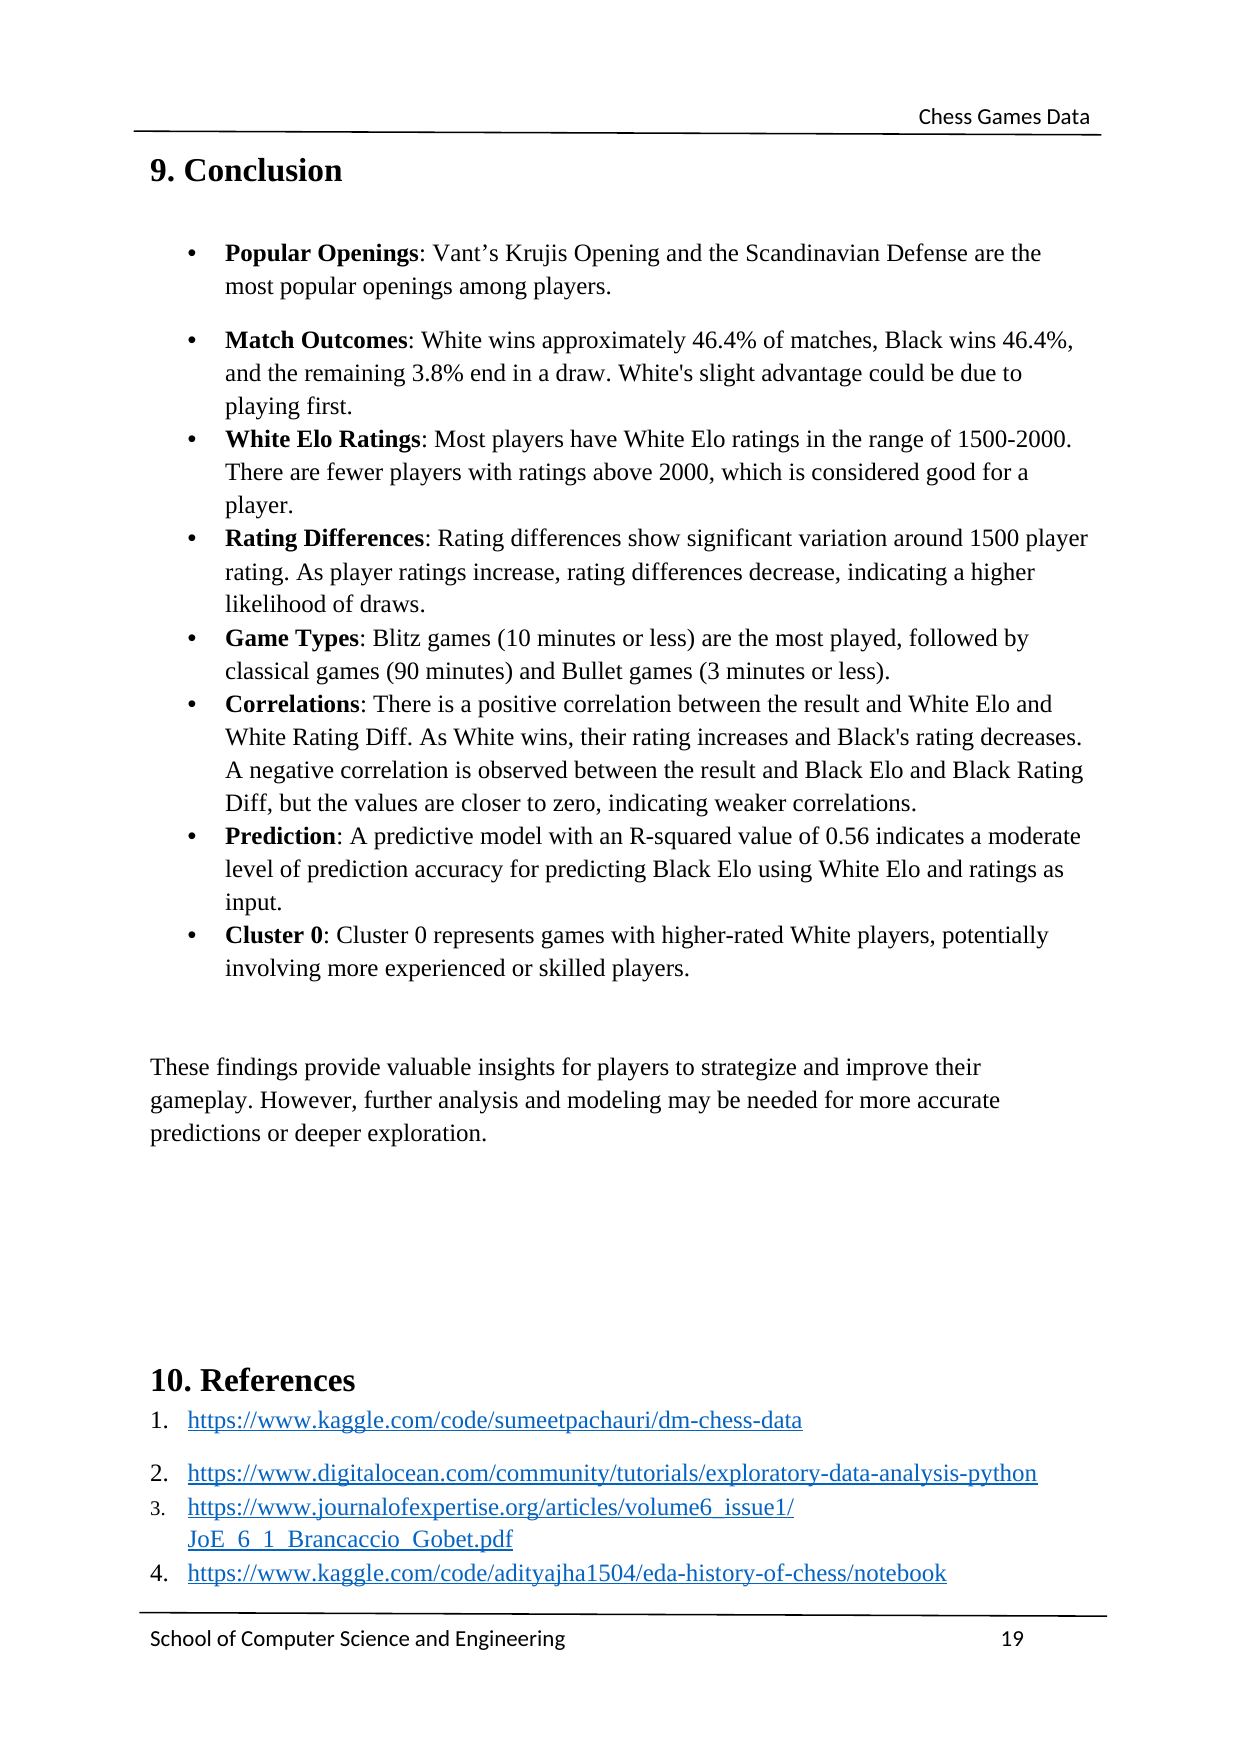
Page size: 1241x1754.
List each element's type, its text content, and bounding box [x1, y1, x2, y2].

text 9. Conclusion [150, 150, 1090, 188]
list Cluster 0: Cluster 0 represents games with higher-rated White players, potentially involving more experienced or skilled players. [187, 920, 1090, 982]
list https://www.kaggle.com/code/adityajha1504/eda-history-of-chess/notebook [150, 1558, 1090, 1586]
list Game Types: Blitz games (10 minutes or less) are the most played, followed by classical games (90 minutes) and Bullet games (3 minutes or less). [187, 623, 1090, 684]
list White Elo Ratings: Most players have White Elo ratings in the range of 1500-2000. There are fewer players with ratings above 2000, which is considered good for a player. [187, 424, 1090, 519]
text These findings provide valuable insights for players to strategize and improve their gameplay. However, further analysis and modeling may be needed for more accurate predictions or deeper exploration. [150, 1052, 1090, 1147]
list Match Outcomes: White wins approximately 46.4% of matches, Black wins 46.4%, and the remaining 3.8% end in a draw. White's slight advantage could be due to playing first. [187, 325, 1090, 420]
list https://www.journalofexpertise.org/articles/volume6_issue1/JoE_6_1_Brancaccio_Gobet.pdf [150, 1492, 1090, 1553]
list https://www.digitalocean.com/community/tutorials/exploratory-data-analysis-python [150, 1458, 1090, 1487]
list Rating Differences: Rating differences show significant variation around 1500 player rating. As player ratings increase, rating differences decrease, indicating a higher likelihood of draws. [187, 523, 1090, 618]
list Prediction: A predictive model with an R-squared value of 0.56 indicates a moderate level of prediction accuracy for predicting Black Elo using White Elo and ratings as input. [187, 821, 1090, 916]
list https://www.kaggle.com/code/sumeetpachauri/dm-chess-data [150, 1405, 1090, 1433]
text 10. References [150, 1361, 1090, 1399]
list Correlations: There is a positive correlation between the result and White Elo and White Rating Diff. As White wins, their rating increases and Black's rating decreases. A negative correlation is observed between the result and Black Elo and Black Rating Diff, but the values are closer to zero, indicating weaker correlations. [187, 689, 1090, 817]
list Popular Openings: Vant’s Krujis Opening and the Scandinavian Defense are the most popular openings among players. [187, 238, 1090, 300]
